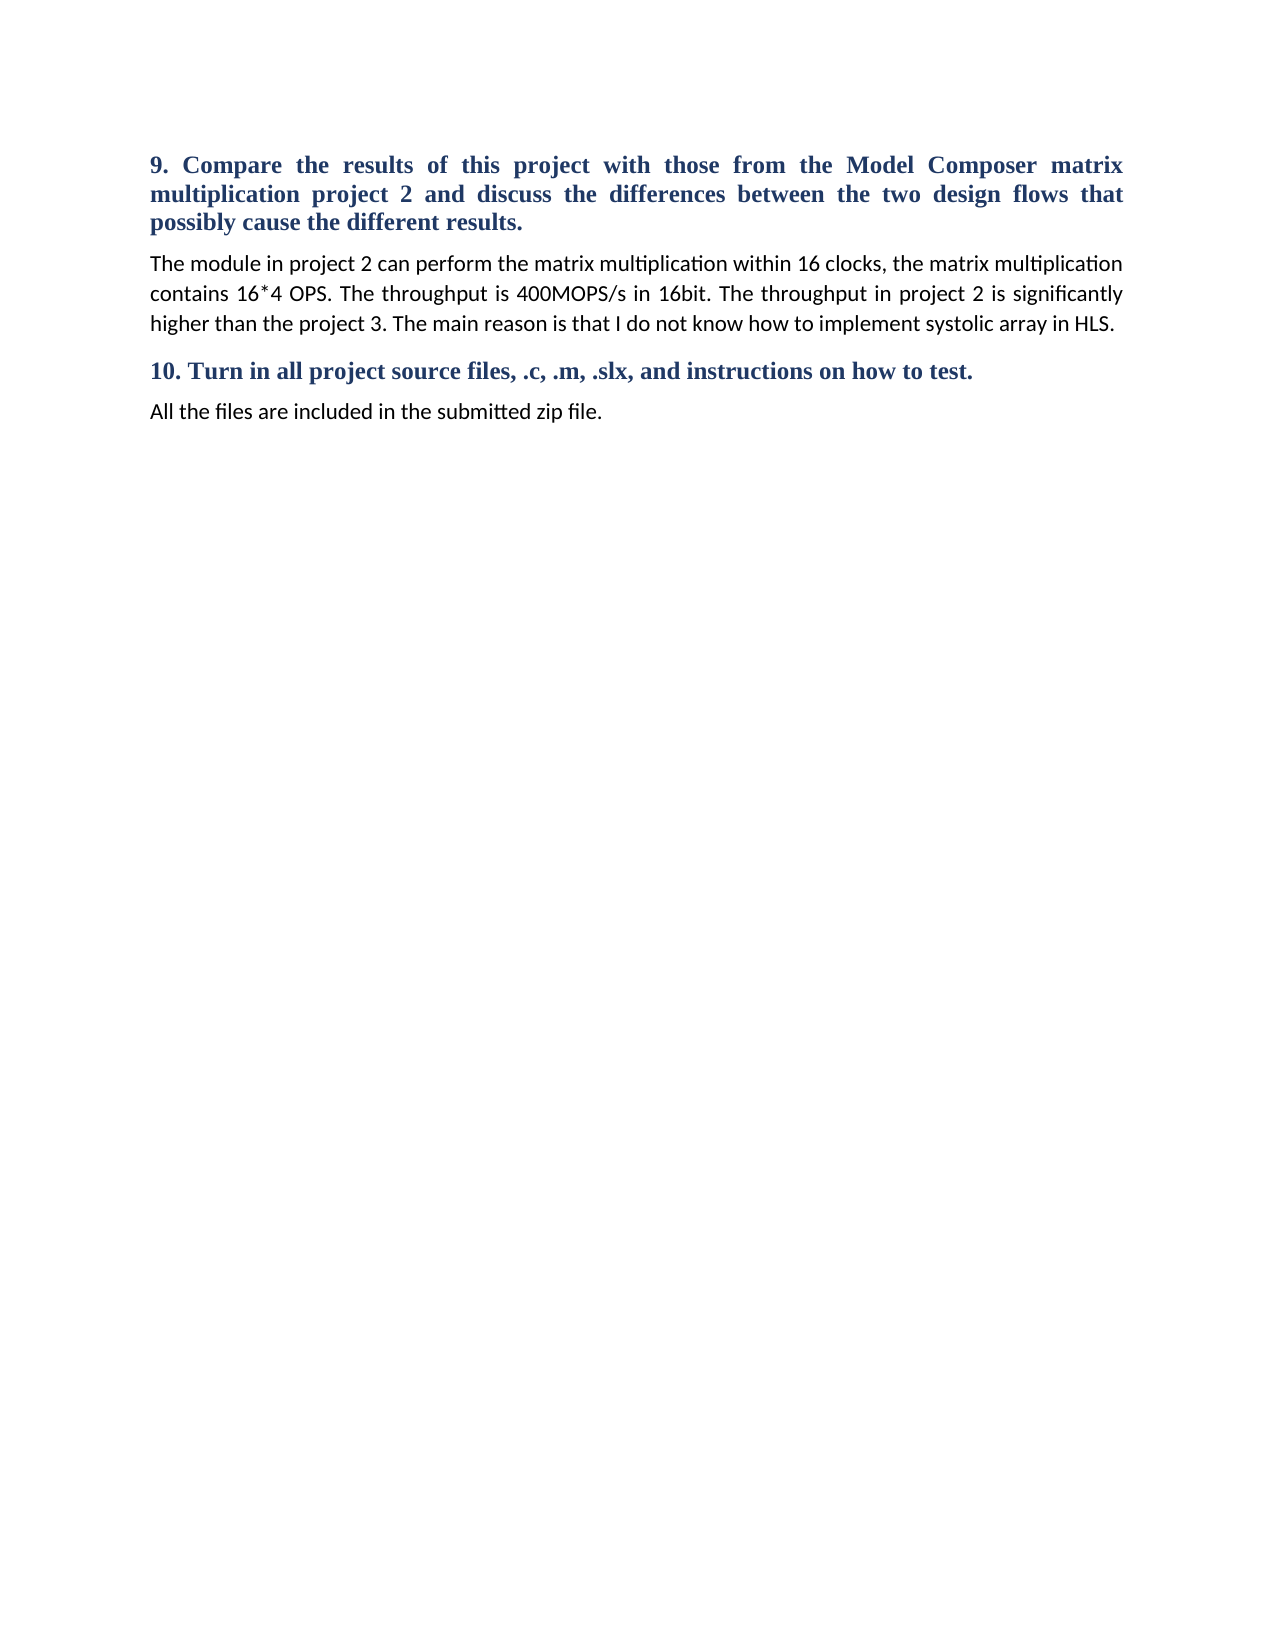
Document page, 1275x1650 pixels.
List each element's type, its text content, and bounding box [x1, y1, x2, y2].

text All the files are included in the submitted zip file. [150, 397, 1125, 425]
text The module in project 2 can perform the matrix multiplication within 16 clocks, the matrix multiplication contains 16*4 OPS. The throughput is 400MOPS/s in 16bit. The throughput in project 2 is significantly higher than the project 3. The main reason is that I do not know how to implement systolic array in HLS. [150, 249, 1125, 337]
subtitle 10. Turn in all project source files, .c, .m, .slx, and instructions on how to test. [150, 356, 1125, 385]
subtitle 9. Compare the results of this project with those from the Model Composer matrix multiplication project 2 and discuss the differences between the two design flows that possibly cause the different results. [150, 150, 1125, 236]
